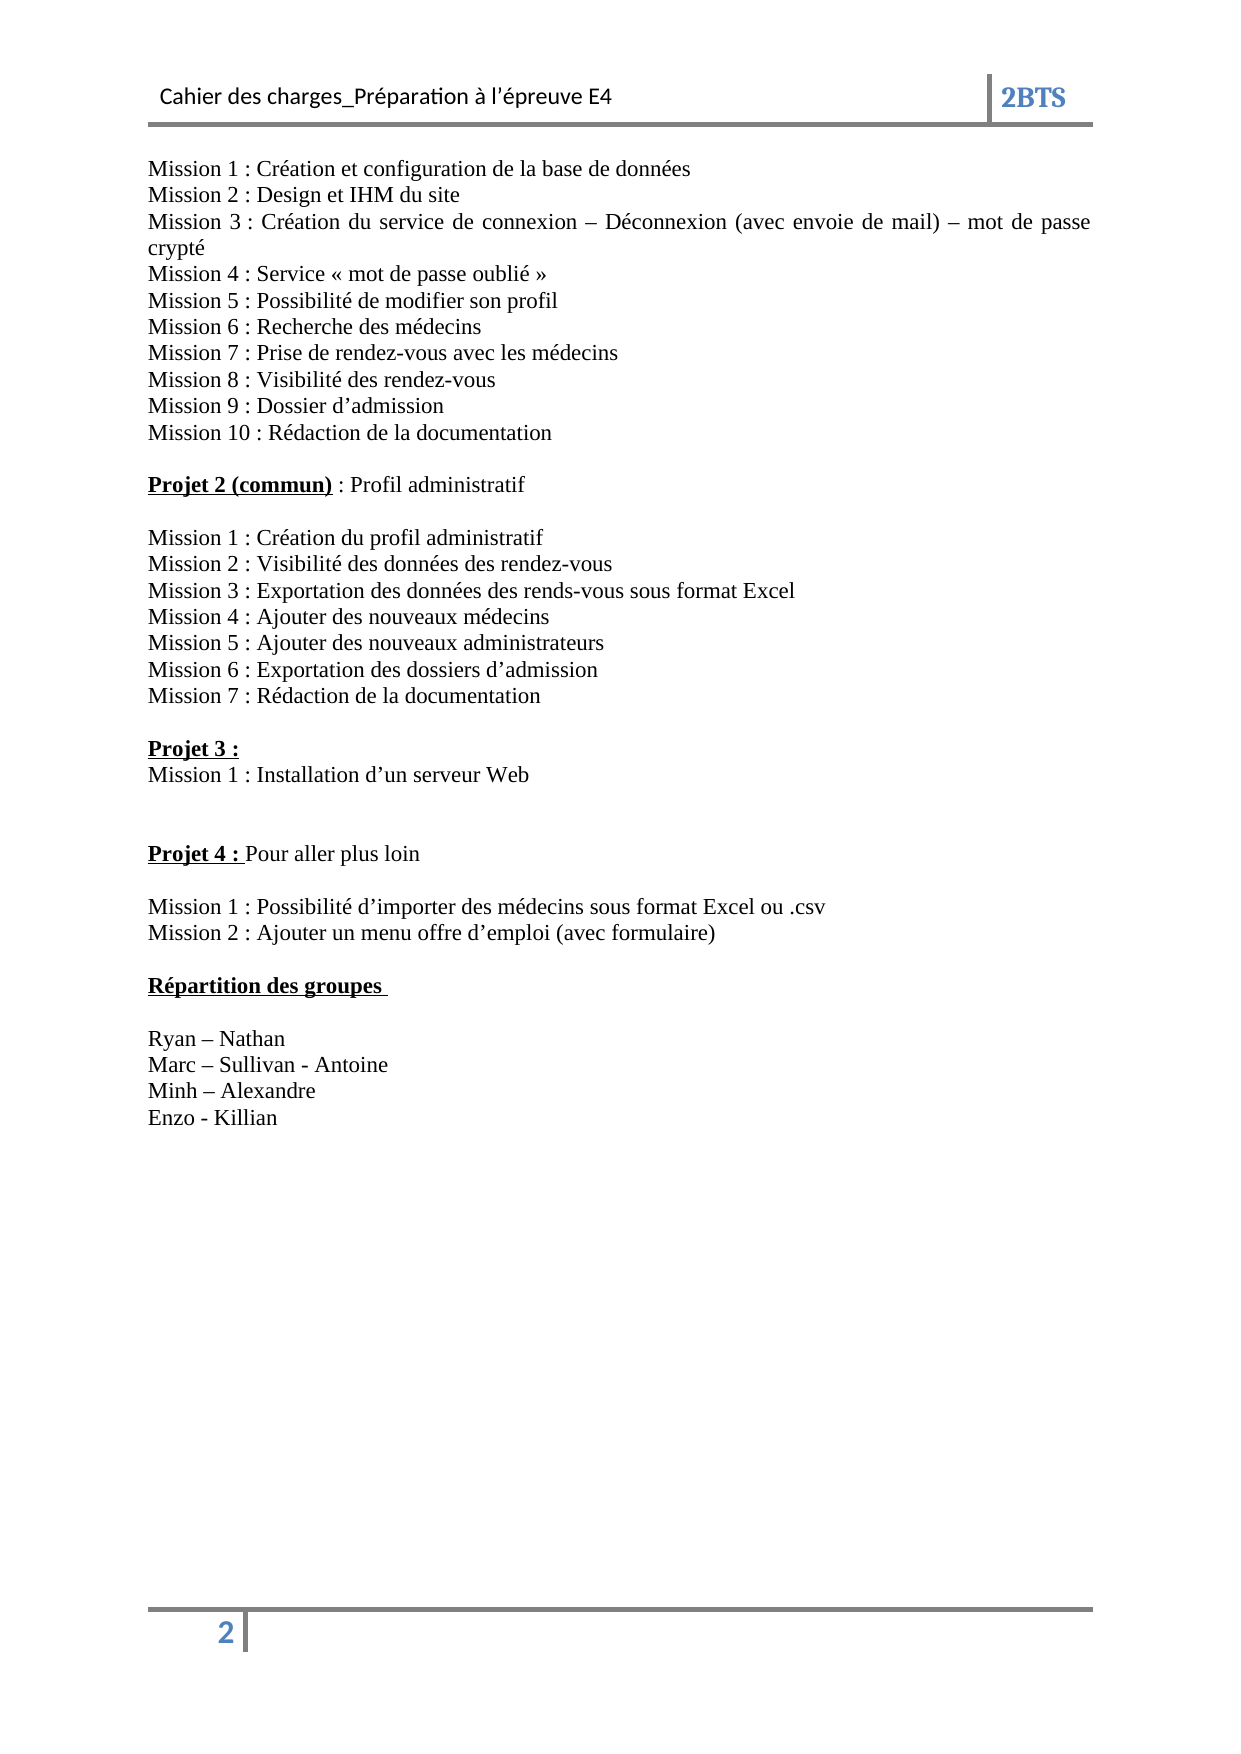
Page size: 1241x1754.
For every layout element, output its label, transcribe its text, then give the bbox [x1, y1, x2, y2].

text Mission 2 : Visibilité des données des rendez-vous [148, 550, 1093, 577]
text Répartition des groupes [148, 972, 1093, 998]
text Mission 6 : Recherche des médecins [148, 313, 1093, 339]
text Mission 8 : Visibilité des rendez-vous [148, 366, 1093, 392]
text Mission 2 : Design et IHM du site [148, 181, 1093, 208]
text Mission 7 : Rédaction de la documentation [148, 682, 1093, 708]
text Ryan – Nathan [148, 1025, 1093, 1051]
text Projet 4 : Pour aller plus loin [148, 840, 1093, 867]
text Mission 6 : Exportation des dossiers d’admission [148, 656, 1093, 682]
text Minh – Alexandre [148, 1077, 1093, 1104]
text Marc – Sullivan - Antoine [148, 1051, 1093, 1077]
text Mission 9 : Dossier d’admission [148, 392, 1093, 418]
text Mission 1 : Création et configuration de la base de données [148, 155, 1093, 181]
text Mission 10 : Rédaction de la documentation [148, 418, 1093, 445]
text Mission 1 : Création du profil administratif [148, 524, 1093, 550]
text Mission 1 : Possibilité d’importer des médecins sous format Excel ou .csv [148, 893, 1093, 919]
text Mission 3 : Création du service de connexion – Déconnexion (avec envoie de mail) – mot de passe crypté [148, 208, 1093, 260]
text Projet 2 (commun) : Profil administratif [148, 471, 1093, 498]
text Mission 7 : Prise de rendez-vous avec les médecins [148, 339, 1093, 366]
text Mission 5 : Ajouter des nouveaux administrateurs [148, 629, 1093, 656]
text Mission 5 : Possibilité de modifier son profil [148, 287, 1093, 313]
text Mission 3 : Exportation des données des rends-vous sous format Excel [148, 577, 1093, 603]
text Projet 3 : [148, 735, 1093, 761]
text Mission 4 : Service « mot de passe oublié » [148, 260, 1093, 287]
text Mission 2 : Ajouter un menu offre d’emploi (avec formulaire) [148, 919, 1093, 946]
text Mission 4 : Ajouter des nouveaux médecins [148, 603, 1093, 629]
text Enzo - Killian [148, 1104, 1093, 1130]
text Mission 1 : Installation d’un serveur Web [148, 761, 1093, 787]
